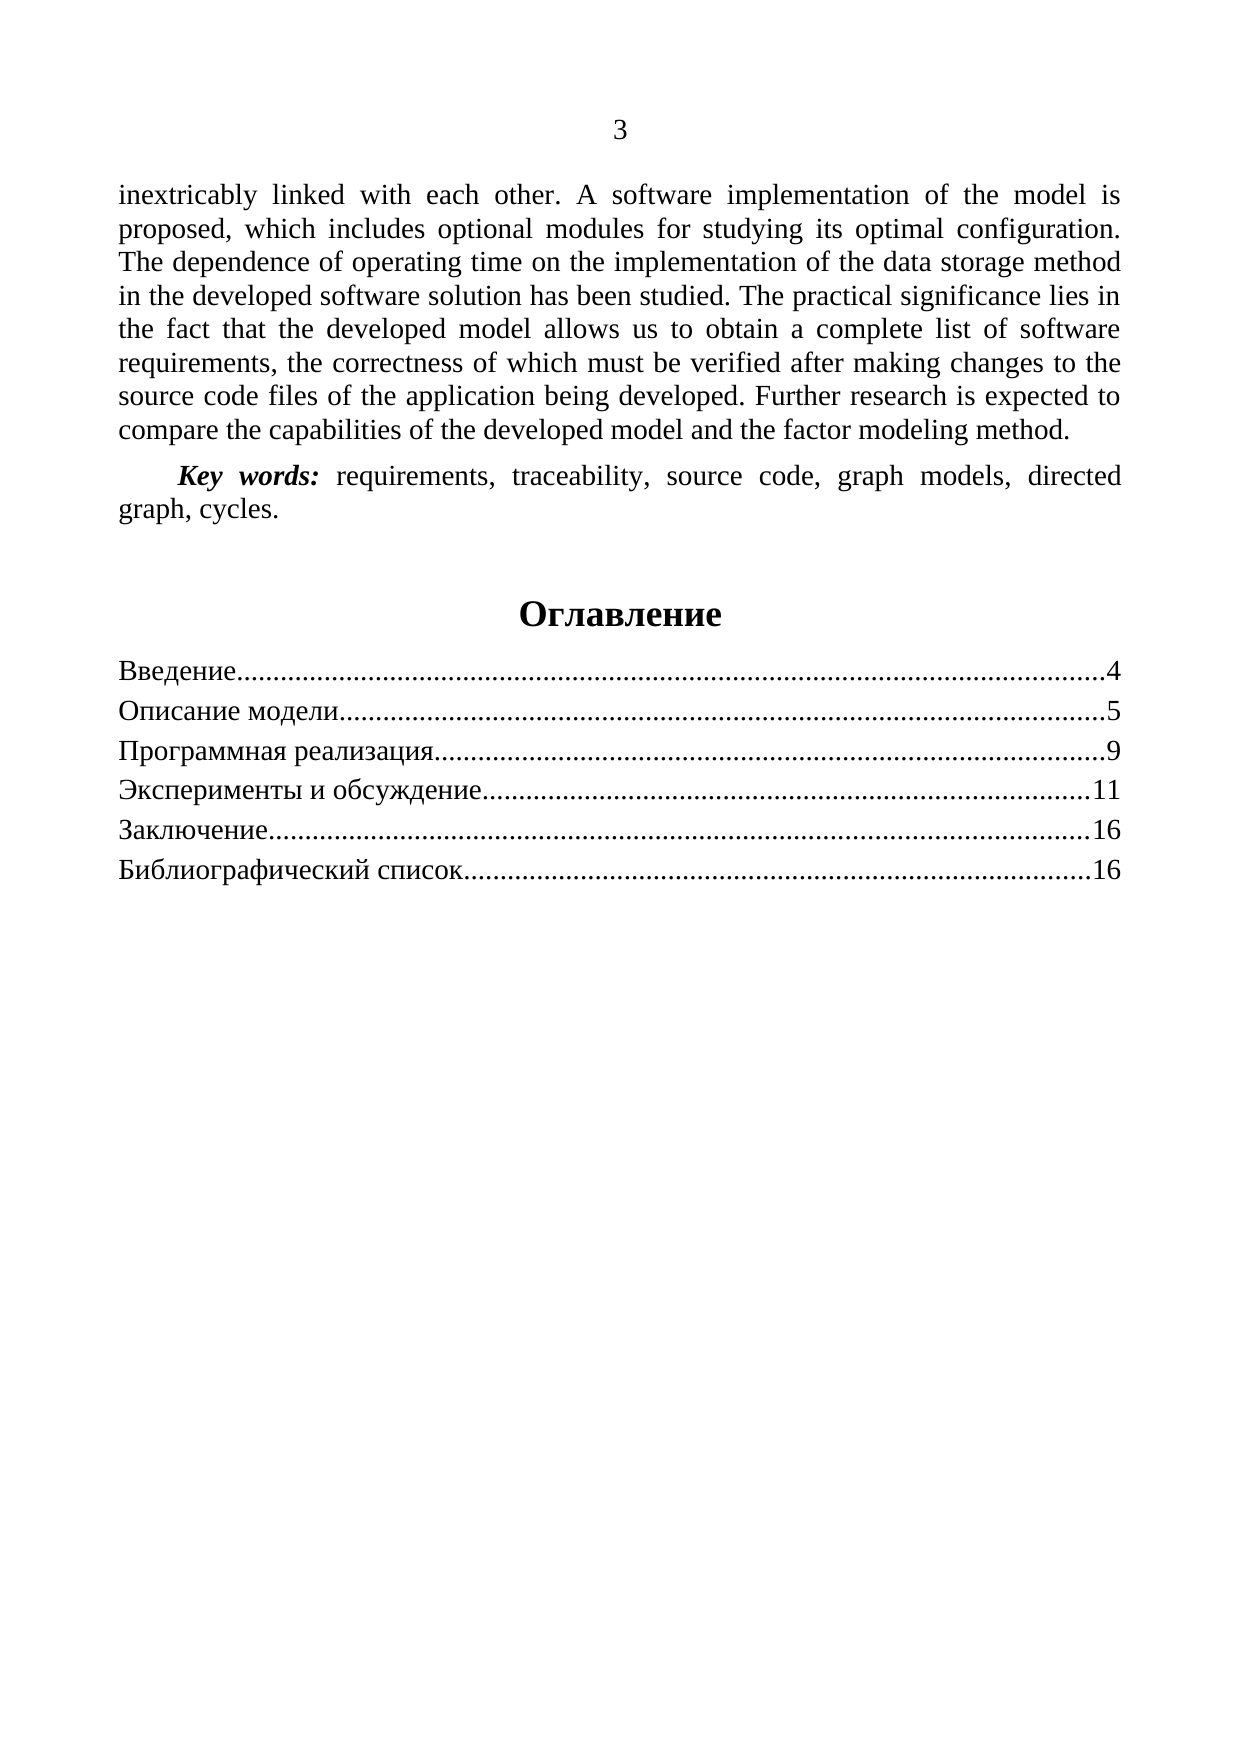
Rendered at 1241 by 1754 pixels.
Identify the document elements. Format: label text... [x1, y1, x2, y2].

text Описание модели 5 [118, 693, 1122, 726]
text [118, 177, 1122, 446]
text Key words: requirements, traceability, source code, graph models, directed graph, cycles. [118, 458, 1122, 525]
text Эксперименты и обсуждение 11 [118, 772, 1122, 806]
text Программная реализация 9 [118, 733, 1122, 766]
text Заключение 16 [118, 812, 1122, 846]
text Оглавление [118, 591, 1122, 634]
text Библиографический список 16 [118, 852, 1122, 886]
text Введение 4 [118, 653, 1122, 687]
